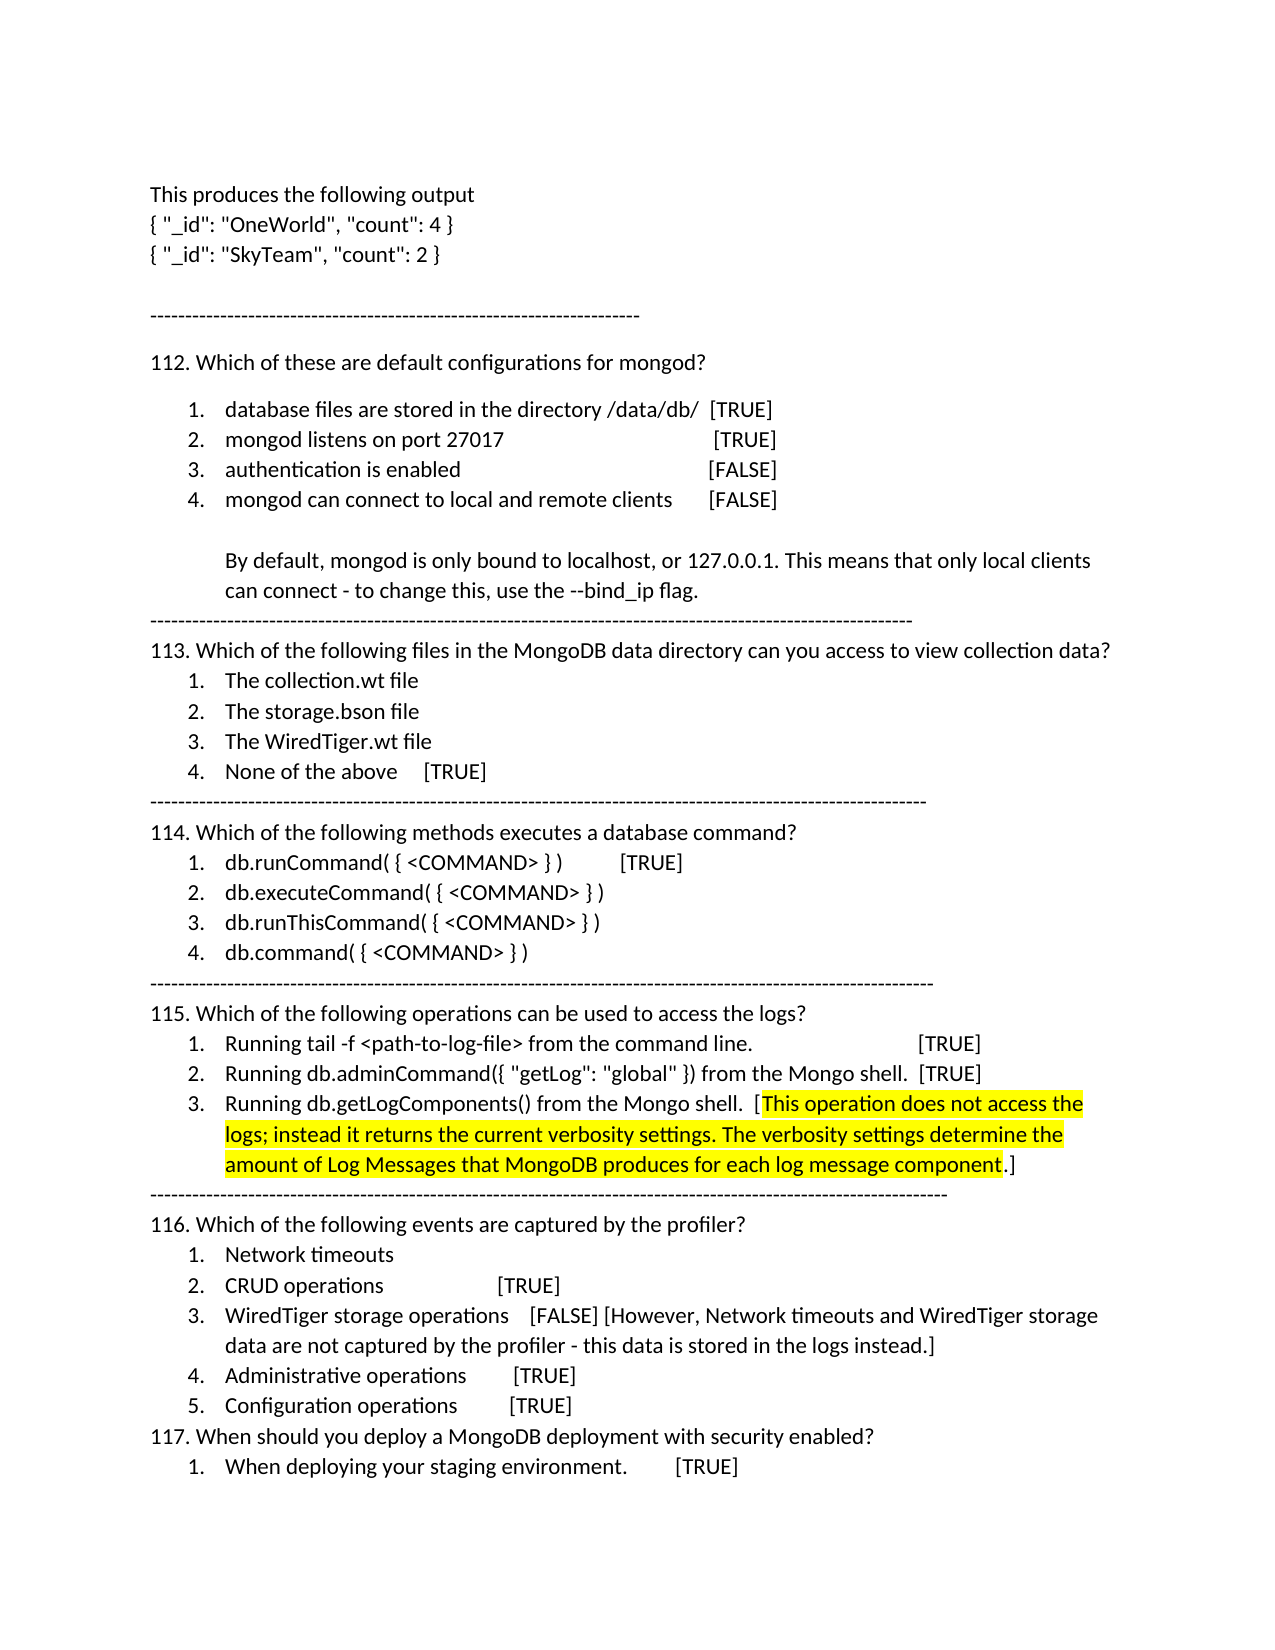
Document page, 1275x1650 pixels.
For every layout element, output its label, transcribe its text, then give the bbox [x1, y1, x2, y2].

text 117. When should you deploy a MongoDB deployment with security enabled? [150, 1422, 1125, 1450]
list db.runCommand( { <COMMAND> } ) [TRUE] [187, 848, 1125, 876]
list Running db.getLogComponents() from the Mongo shell. [This operation does not access the logs; instead it returns the current verbosity settings. The verbosity settings determine the amount of Log Messages that MongoDB produces for each log message component.] [187, 1089, 1125, 1178]
list mongod listens on port 27017 [TRUE] [187, 425, 1125, 453]
text --------------------------------------------------------------------------------------------------------------- [150, 787, 1125, 816]
text ---------------------------------------------------------------------- [150, 301, 1125, 329]
list db.executeCommand( { <COMMAND> } ) [187, 878, 1125, 906]
list Configuration operations [TRUE] [187, 1392, 1125, 1420]
list By default, mongod is only bound to localhost, or 127.0.0.1. This means that only local clients can connect - to change this, use the --bind_ip flag. [225, 546, 1125, 604]
list The storage.bson file [187, 697, 1125, 725]
list WiredTiger storage operations [FALSE] [However, Network timeouts and WiredTiger storage data are not captured by the profiler - this data is stored in the logs instead.] [187, 1301, 1125, 1359]
text ------------------------------------------------------------------------------------------------------------- [150, 606, 1125, 634]
text 112. Which of these are default configurations for mongod? [150, 348, 1125, 376]
list CRUD operations [TRUE] [187, 1271, 1125, 1299]
text ---------------------------------------------------------------------------------------------------------------- [150, 969, 1125, 997]
list db.runThisCommand( { <COMMAND> } ) [187, 908, 1125, 936]
list authentication is enabled [FALSE] [187, 455, 1125, 483]
text ------------------------------------------------------------------------------------------------------------------ [150, 1180, 1125, 1208]
list Administrative operations [TRUE] [187, 1361, 1125, 1389]
list The WiredTiger.wt file [187, 727, 1125, 755]
list mongod can connect to local and remote clients [FALSE] [187, 485, 1125, 513]
text This produces the following output [150, 180, 1125, 208]
list The collection.wt file [187, 667, 1125, 695]
list None of the above [TRUE] [187, 757, 1125, 785]
list When deploying your staging environment. [TRUE] [187, 1452, 1125, 1480]
list db.command( { <COMMAND> } ) [187, 938, 1125, 967]
text { "_id": "SkyTeam", "count": 2 } [150, 241, 1125, 269]
text 115. Which of the following operations can be used to access the logs? [150, 999, 1125, 1027]
list Running tail -f <path-to-log-file> from the command line. [TRUE] [187, 1029, 1125, 1057]
list Running db.adminCommand({ "getLog": "global" }) from the Mongo shell. [TRUE] [187, 1059, 1125, 1087]
list database files are stored in the directory /data/db/ [TRUE] [187, 395, 1125, 423]
list Network timeouts [187, 1241, 1125, 1269]
text 113. Which of the following files in the MongoDB data directory can you access to view collection data? [150, 636, 1125, 664]
text 116. Which of the following events are captured by the profiler? [150, 1210, 1125, 1238]
text { "_id": "OneWorld", "count": 4 } [150, 210, 1125, 238]
text 114. Which of the following methods executes a database command? [150, 818, 1125, 846]
